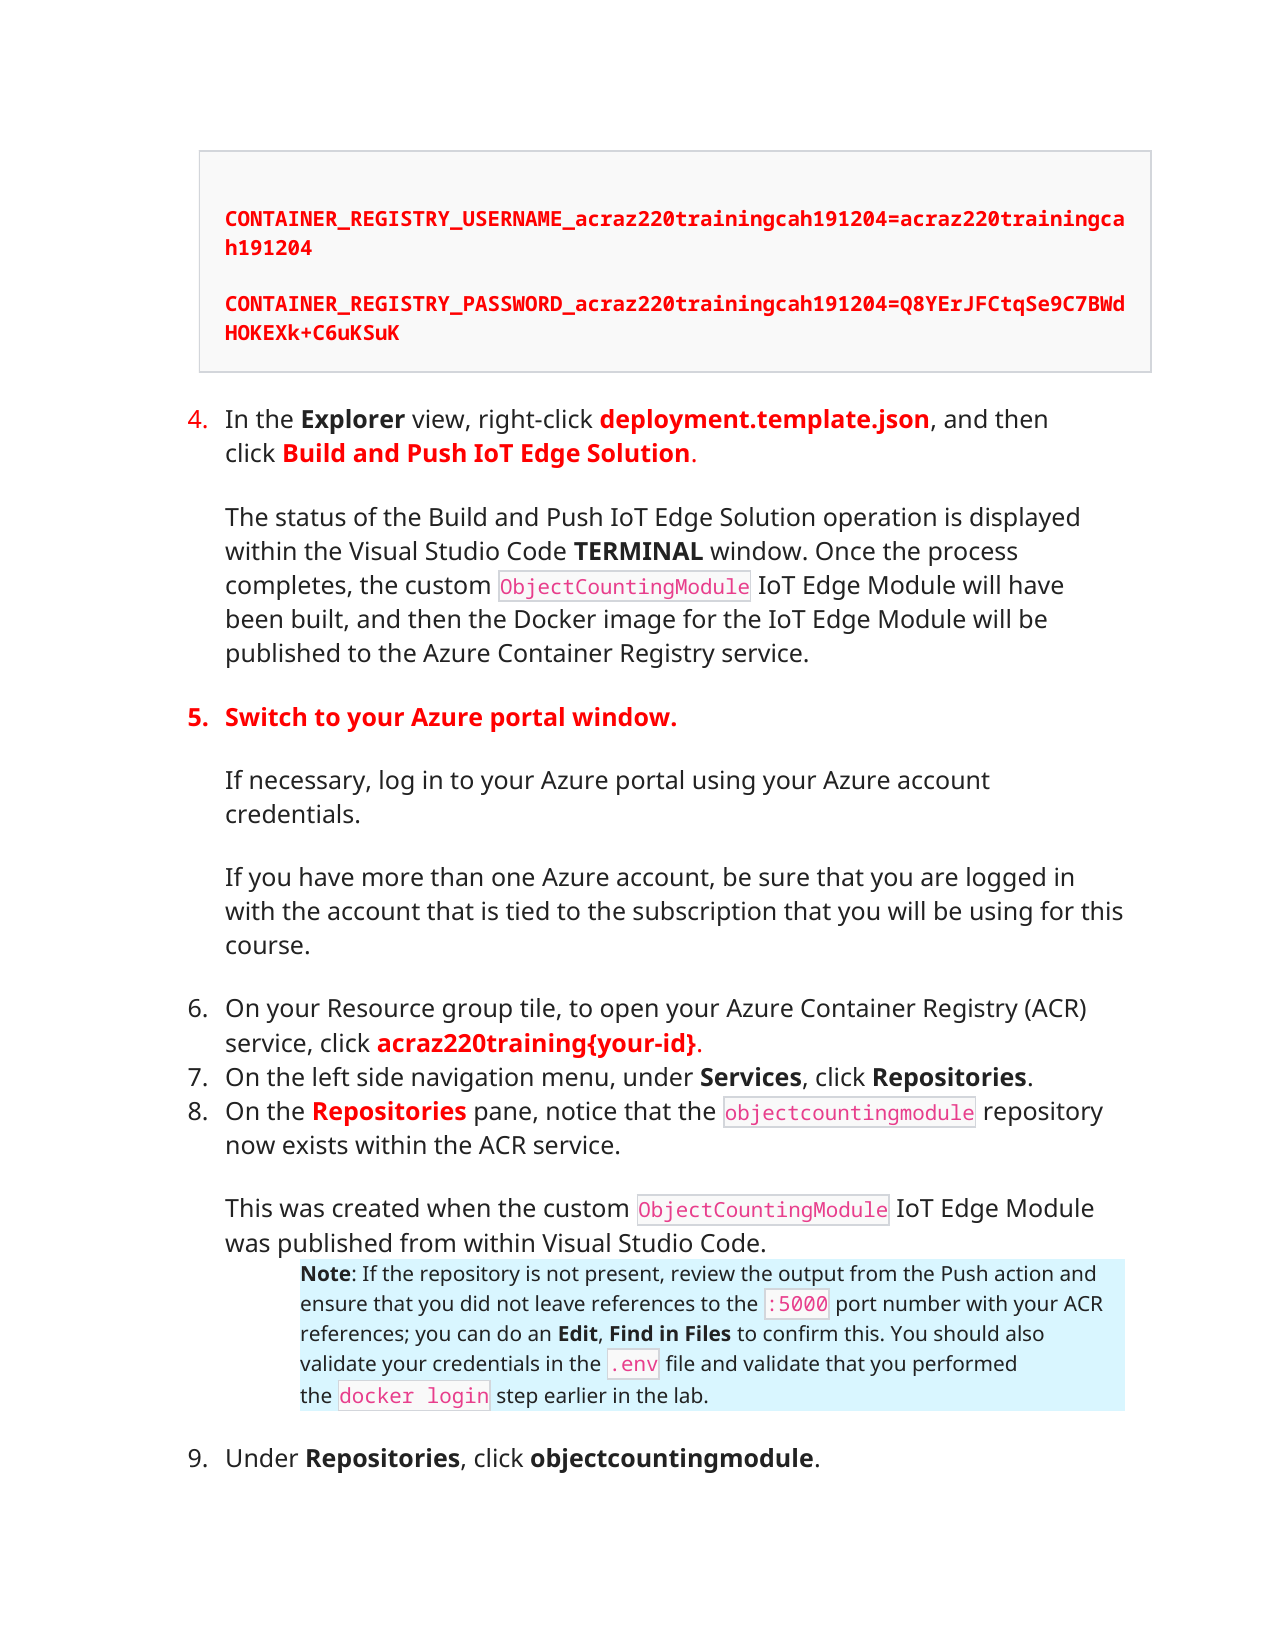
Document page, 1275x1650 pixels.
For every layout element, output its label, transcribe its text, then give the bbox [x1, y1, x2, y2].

text If you have more than one Azure account, be sure that you are logged in with the account that is tied to the subscription that you will be using for this course. [225, 860, 1125, 962]
text CONTAINER_REGISTRY_PASSWORD_acraz220trainingcah191204=Q8YErJFCtqSe9C7BWdHOKEXk+C6uKSuK [200, 235, 1150, 371]
list On your Resource group tile, to open your Azure Container Registry (ACR) service, click acraz220training{your-id}. [187, 991, 1125, 1059]
list In the Explorer view, right-click deployment.template.json, and then click Build and Push IoT Edge Solution. [187, 402, 1125, 470]
list On the Repositories pane, notice that the objectcountingmodule repository now exists within the ACR service. [187, 1093, 1125, 1162]
list Under Repositories, click objectcountingmodule. [187, 1440, 1125, 1474]
text Note: If the repository is not present, review the output from the Push action and ensure that you did not leave references to the :5000 port number with your ACR references; you can do an Edit, Find in Files to confirm this. You should also validate your credentials in the .env file and validate that you performed the docker login step earlier in the lab. [300, 1259, 1125, 1411]
list On the left side navigation menu, under Services, click Repositories. [187, 1059, 1125, 1093]
text If necessary, log in to your Azure portal using your Azure account credentials. [225, 762, 1125, 831]
list Switch to your Azure portal window. [187, 699, 1125, 733]
text This was created when the custom ObjectCountingModule IoT Edge Module was published from within Visual Studio Code. [225, 1191, 1125, 1259]
text CONTAINER_REGISTRY_USERNAME_acraz220trainingcah191204=acraz220trainingcah191204 [200, 152, 1150, 235]
text The status of the Build and Push IoT Edge Solution operation is displayed within the Visual Studio Code TERMINAL window. Once the process completes, the custom ObjectCountingModule IoT Edge Module will have been built, and then the Docker image for the IoT Edge Module will be published to the Azure Container Registry service. [225, 499, 1125, 670]
